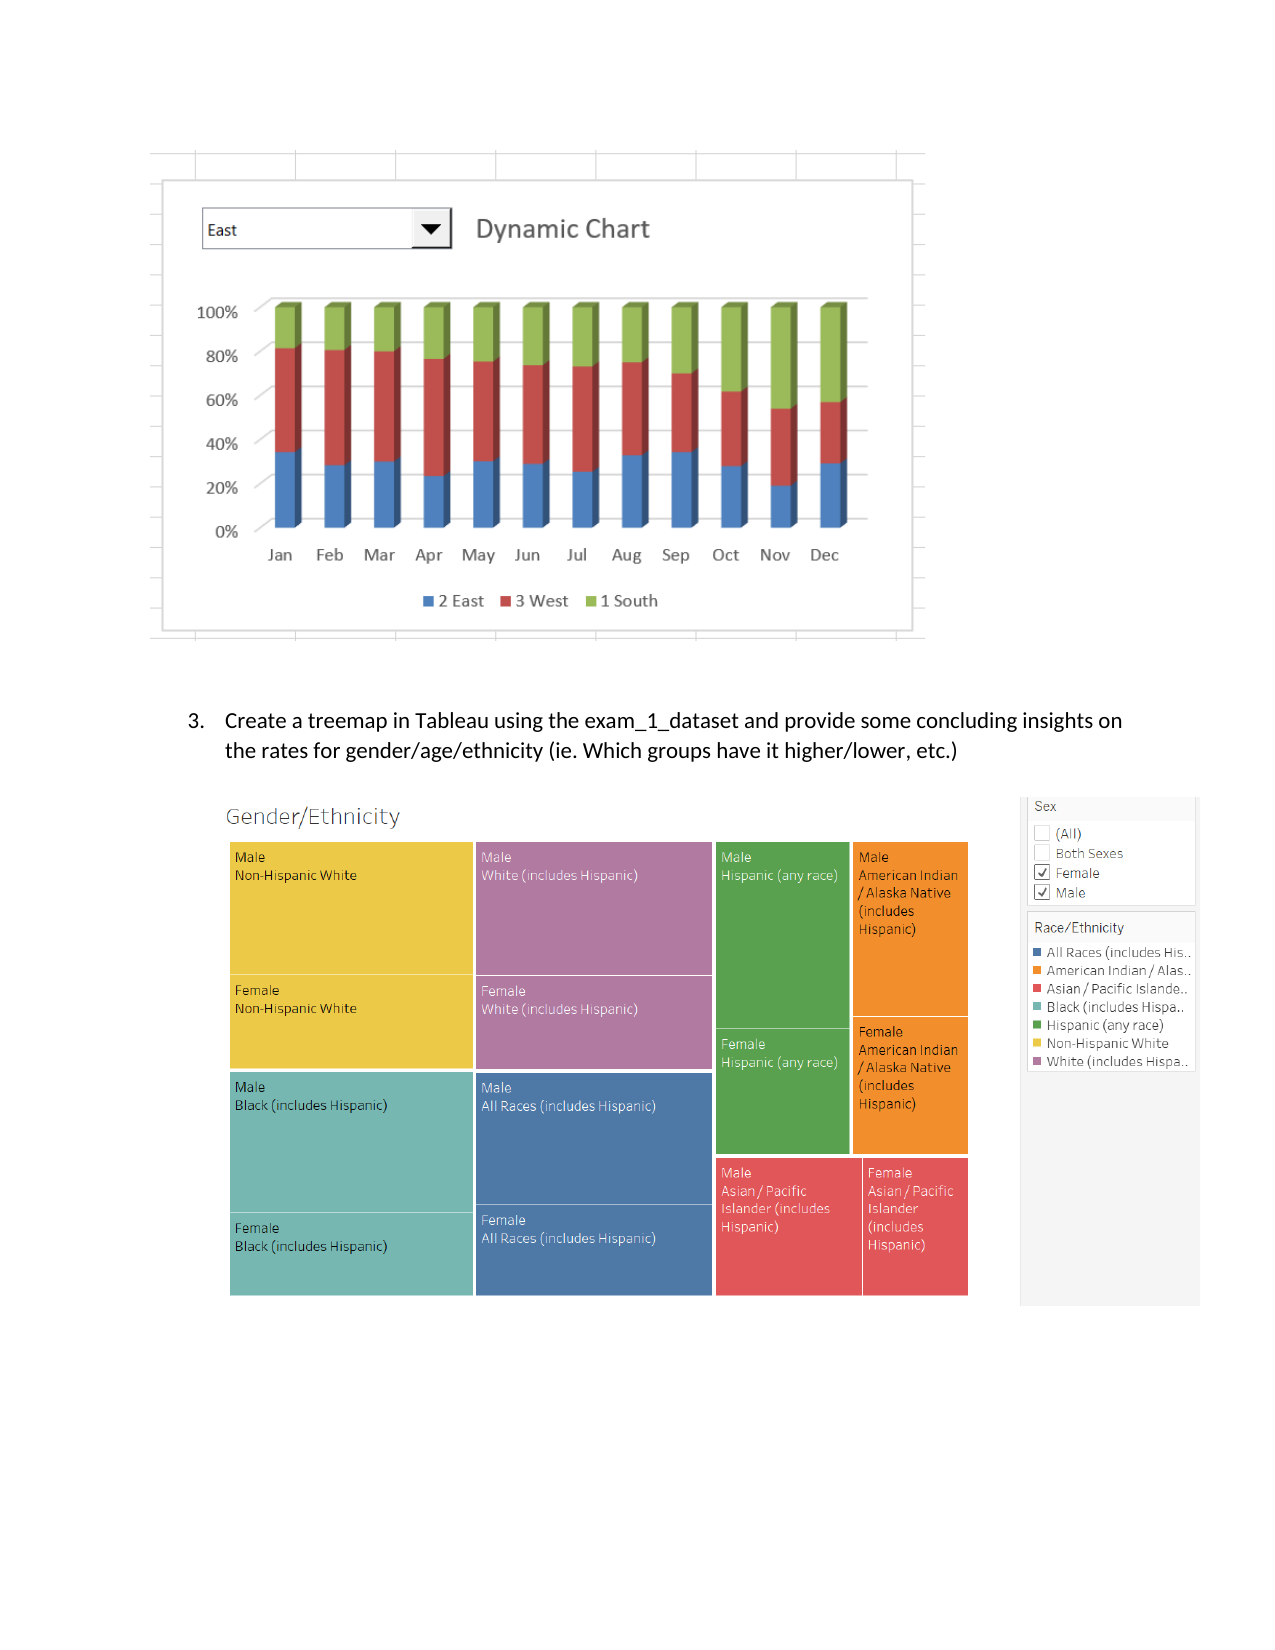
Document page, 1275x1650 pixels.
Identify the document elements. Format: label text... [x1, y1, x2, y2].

picture [150, 150, 926, 641]
picture [225, 797, 1200, 1306]
list Create a treemap in Tableau using the exam_1_dataset and provide some concluding insights on the rates for gender/age/ethnicity (ie. Which groups have it higher/lower, etc.) [187, 706, 1125, 764]
